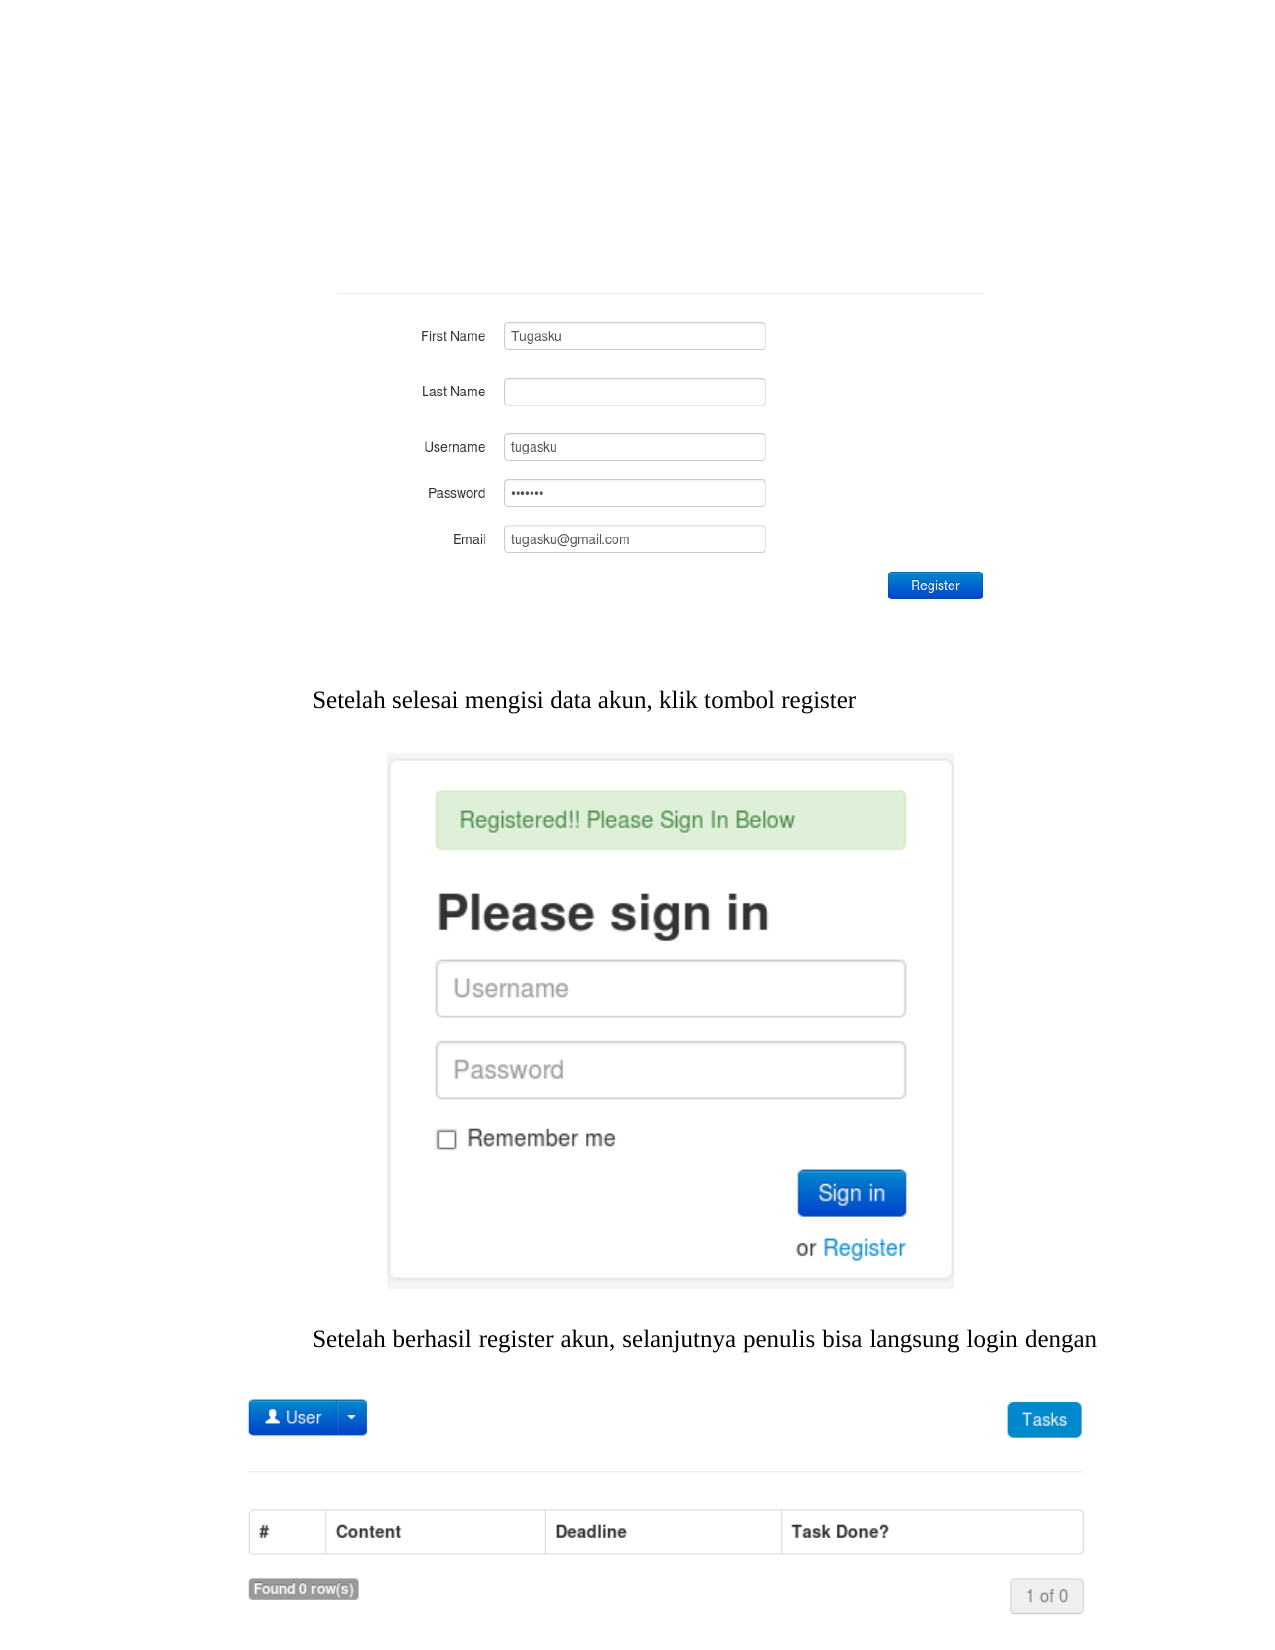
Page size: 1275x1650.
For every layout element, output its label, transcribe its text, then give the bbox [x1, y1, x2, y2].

picture [237, 1383, 1102, 1650]
picture [332, 263, 988, 610]
text Setelah berhasil register akun, selanjutnya penulis bisa langsung login dengan akun yang telah penulis buat [237, 1324, 1098, 1353]
picture [387, 753, 955, 1289]
text Setelah selesai mengisi data akun, klik tombol register [237, 685, 1098, 713]
